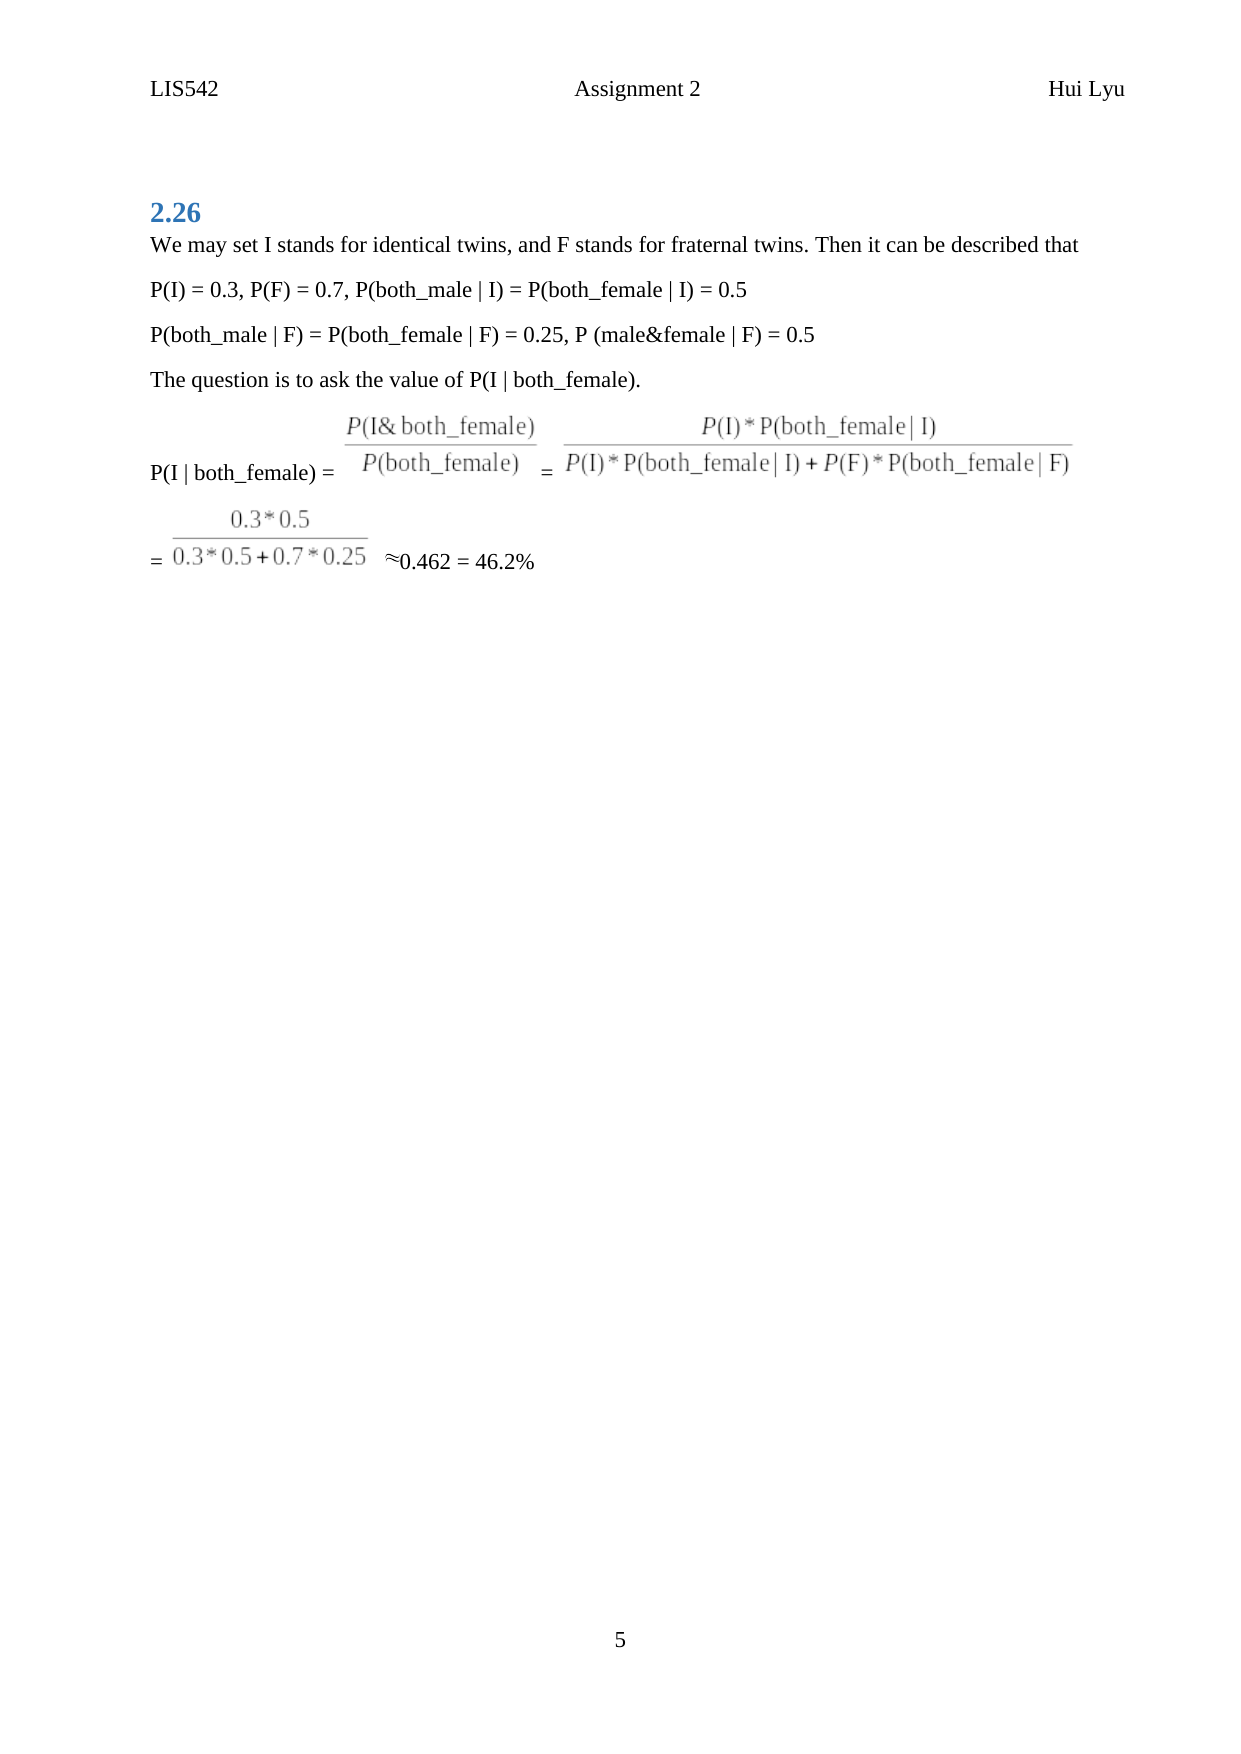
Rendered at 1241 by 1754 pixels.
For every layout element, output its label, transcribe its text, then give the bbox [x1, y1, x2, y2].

text = 0.462 = 46.2% [150, 504, 1090, 574]
text P(I) = 0.3, P(F) = 0.7, P(both_male | I) = P(both_female | I) = 0.5 [150, 276, 1090, 303]
subtitle 2.26 [150, 195, 1090, 229]
text P(both_male | F) = P(both_female | F) = 0.25, P (male&female | F) = 0.5 [150, 321, 1090, 348]
text P(I | both_female) = = [150, 412, 1090, 486]
text We may set I stands for identical twins, and F stands for fraternal twins. Then it can be described that [150, 231, 1090, 258]
text The question is to ask the value of P(I | both_female). [150, 367, 1090, 393]
